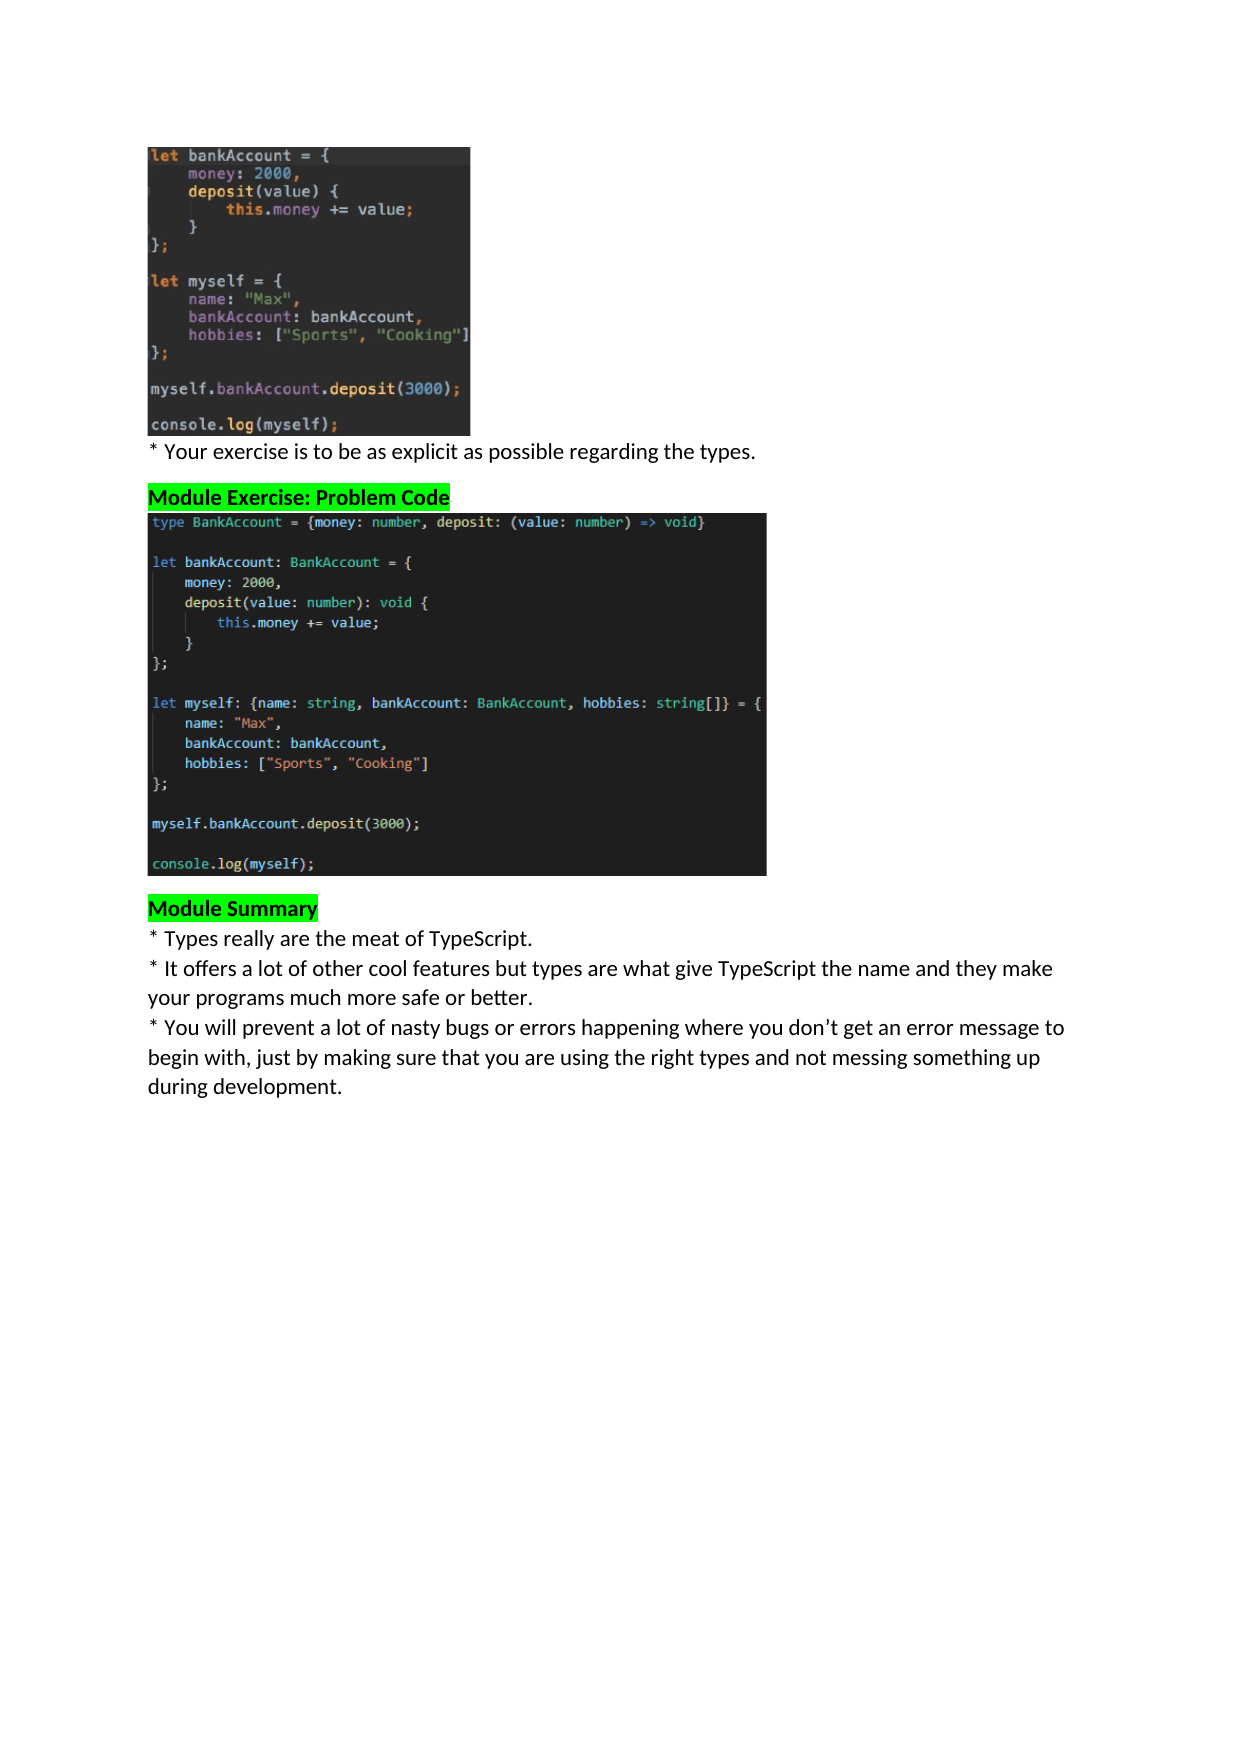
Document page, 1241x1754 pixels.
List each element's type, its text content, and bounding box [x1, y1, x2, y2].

picture [147, 513, 767, 876]
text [148, 148, 1093, 465]
text Module Summary * Types really are the meat of TypeScript. * It offers a lot of other cool features but types are what give TypeScript the name and they make your programs much more safe or better. * You will prevent a lot of nasty bugs or errors happening where you don’t get an error message to begin with, just by making sure that you are using the right types and not messing something up during development. [148, 894, 1093, 1100]
picture [147, 147, 471, 436]
